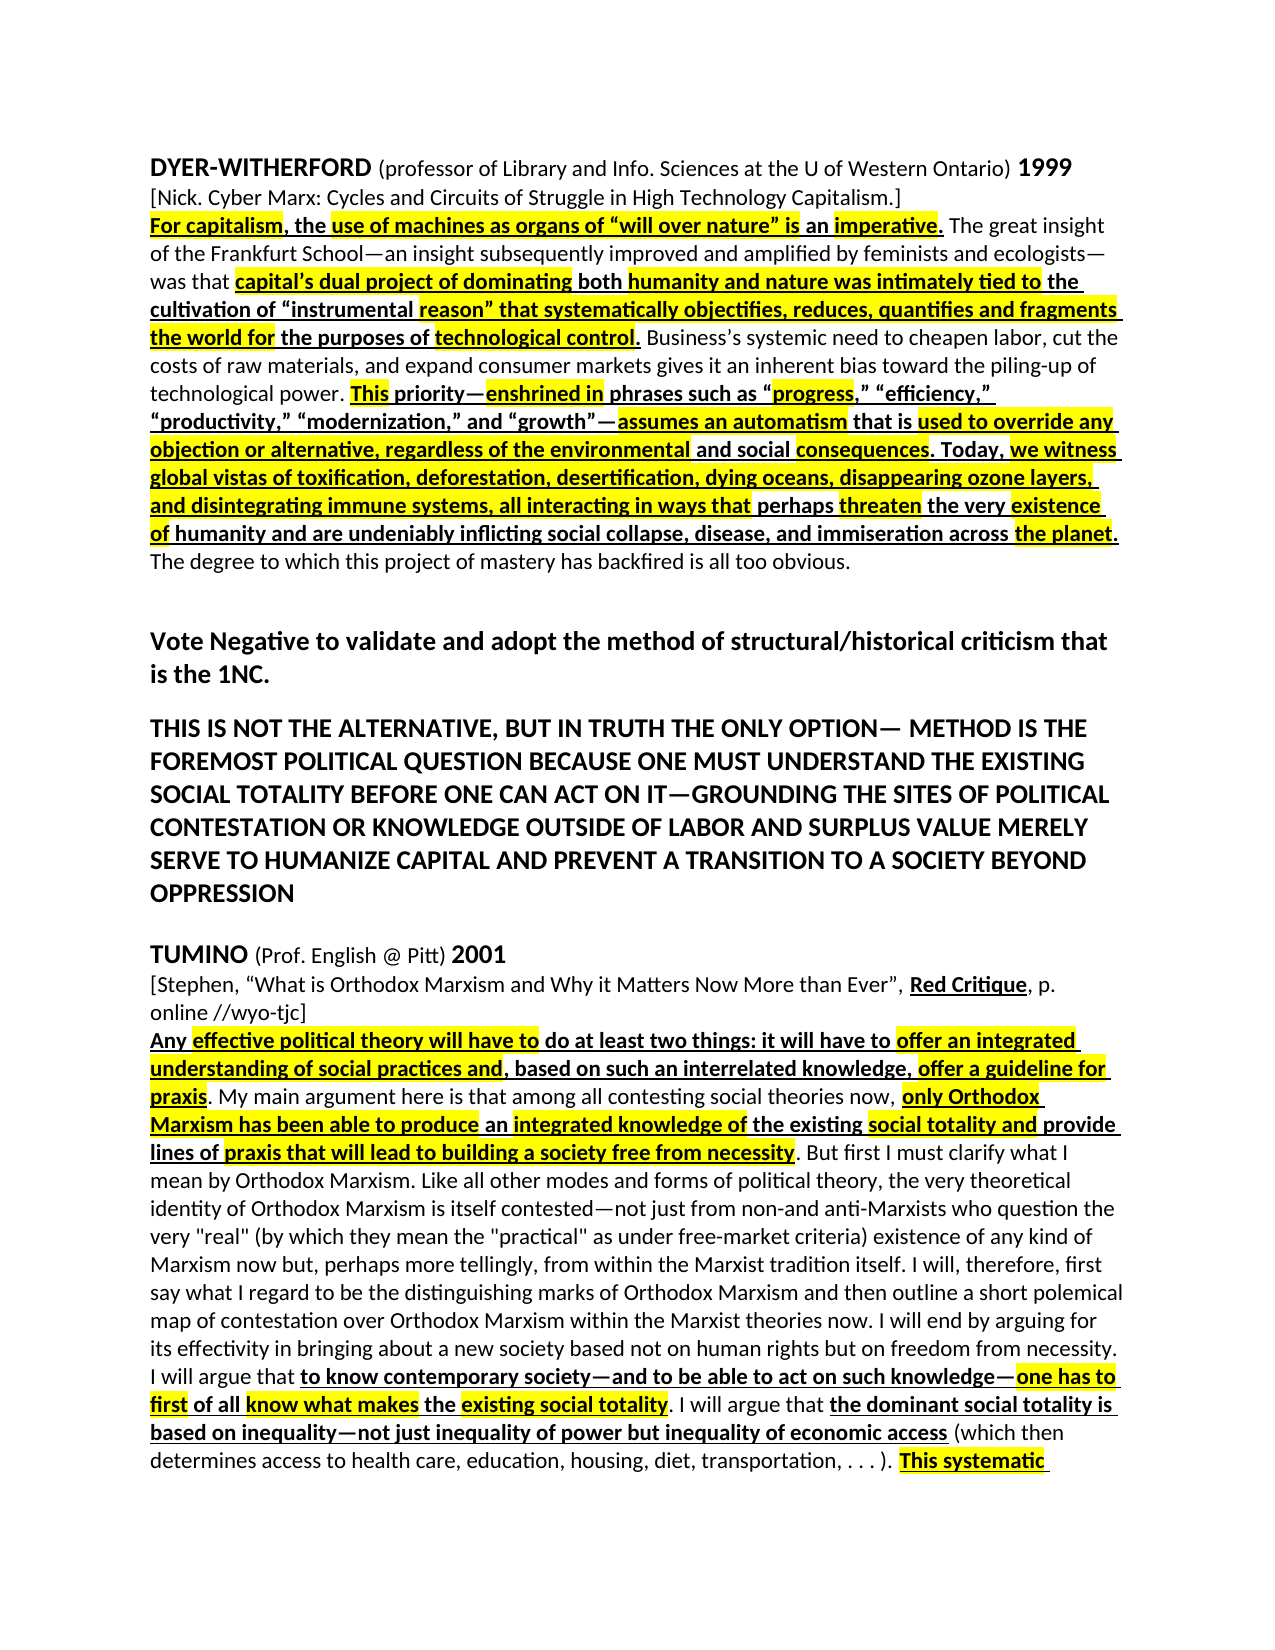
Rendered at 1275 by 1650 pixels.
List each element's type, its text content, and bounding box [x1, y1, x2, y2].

subtitle Vote Negative to validate and adopt the method of structural/historical criticism that is the 1NC. [150, 624, 1125, 690]
text DYER-WITHERFORD (professor of Library and Info. Sciences at the U of Western Ontario) 1999 [Nick. Cyber Marx: Cycles and Circuits of Struggle in High Technology Capitalism.] [150, 150, 1125, 211]
subtitle THIS IS NOT THE ALTERNATIVE, BUT IN TRUTH THE ONLY OPTION— METHOD IS THE FOREMOST POLITICAL QUESTION BECAUSE ONE MUST UNDERSTAND THE EXISTING SOCIAL TOTALITY BEFORE ONE CAN ACT ON IT—GROUNDING THE SITES OF POLITICAL CONTESTATION OR KNOWLEDGE OUTSIDE OF LABOR AND SURPLUS VALUE MERELY SERVE TO HUMANIZE CAPITAL AND PREVENT A TRANSITION TO A SOCIETY BEYOND OPPRESSION [150, 711, 1125, 909]
text For capitalism, the use of machines as organs of “will over nature” is an imperative. The great insight of the Frankfurt School—an insight subsequently improved and amplified by feminists and ecologists—was that capital’s dual project of dominating both humanity and nature was intimately tied to the cultivation of “instrumental reason” that systematically objectifies, reduces, quantifies and fragments the world for the purposes of technological control. Business’s systemic need to cheapen labor, cut the costs of raw materials, and expand consumer markets gives it an inherent bias toward the piling-up of technological power. This priority—enshrined in phrases such as “progress,” “efficiency,” “productivity,” “modernization,” and “growth”—assumes an automatism that is used to override any objection or alternative, regardless of the environmental and social consequences. Today, we witness global vistas of toxification, deforestation, desertification, dying oceans, disappearing ozone layers, and disintegrating immune systems, all interacting in ways that perhaps threaten the very existence of humanity and are undeniably inflicting social collapse, disease, and immiseration across the planet. The degree to which this project of mastery has backfired is all too obvious. [150, 211, 1125, 575]
text [Stephen, “What is Orthodox Marxism and Why it Matters Now More than Ever”, Red Critique, p. online //wyo-tjc] [150, 970, 1125, 1026]
text TUMINO (Prof. English @ Pitt) 2001 [150, 937, 1125, 970]
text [150, 1026, 1125, 1474]
